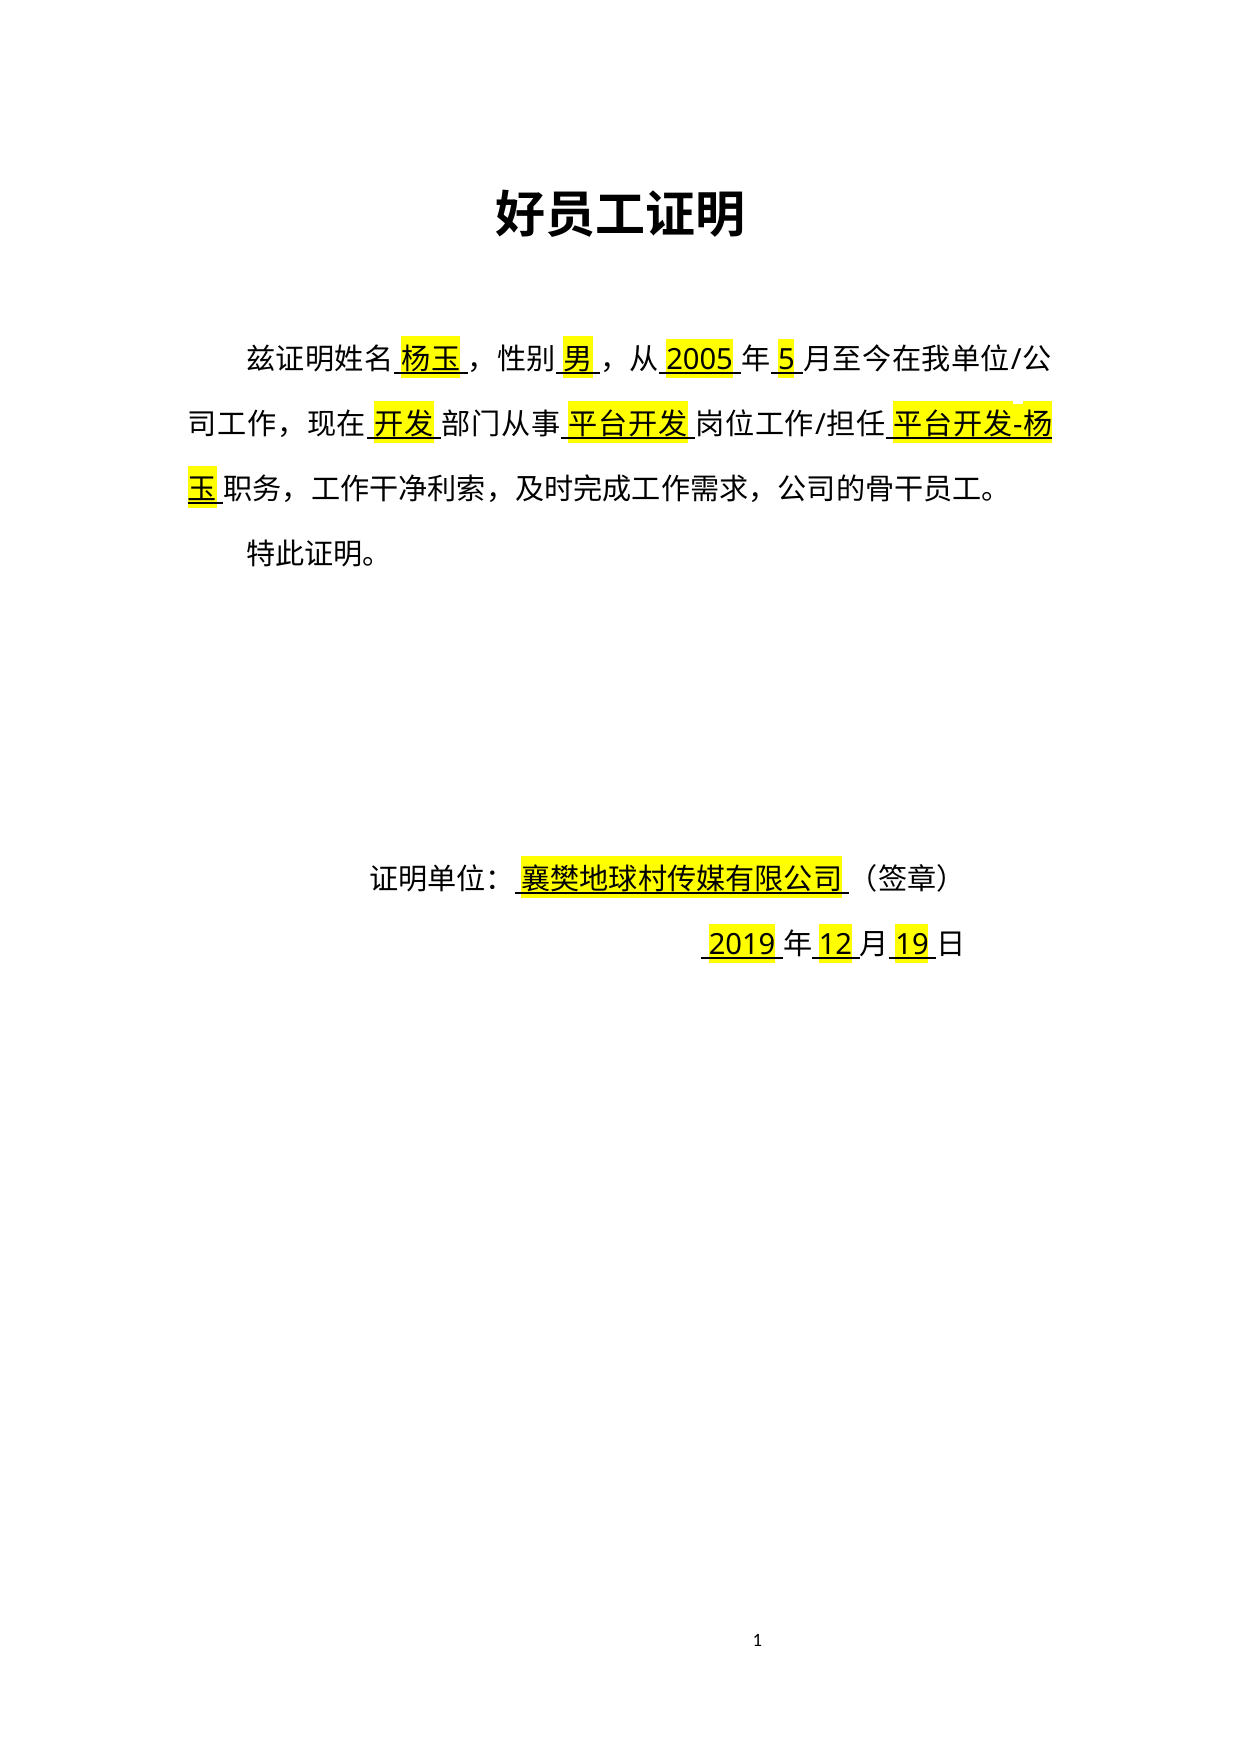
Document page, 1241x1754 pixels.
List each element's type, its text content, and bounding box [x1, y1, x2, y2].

text 2019 年 12 月 19 日 [187, 909, 965, 974]
text 证明单位： 襄樊地球村传媒有限公司 （签章） [187, 844, 965, 909]
text 兹证明姓名 杨玉 ，性别 男 ，从 2005 年 5 月至今在我单位/公司工作，现在 开发 部门从事 平台开发 岗位工作/担任 平台开发-杨玉 职务，工作干净利索，及时完成工作需求，公司的骨干员工。 [187, 324, 1053, 519]
text 好员工证明 [187, 162, 1053, 259]
text 特此证明。 [187, 519, 1053, 584]
